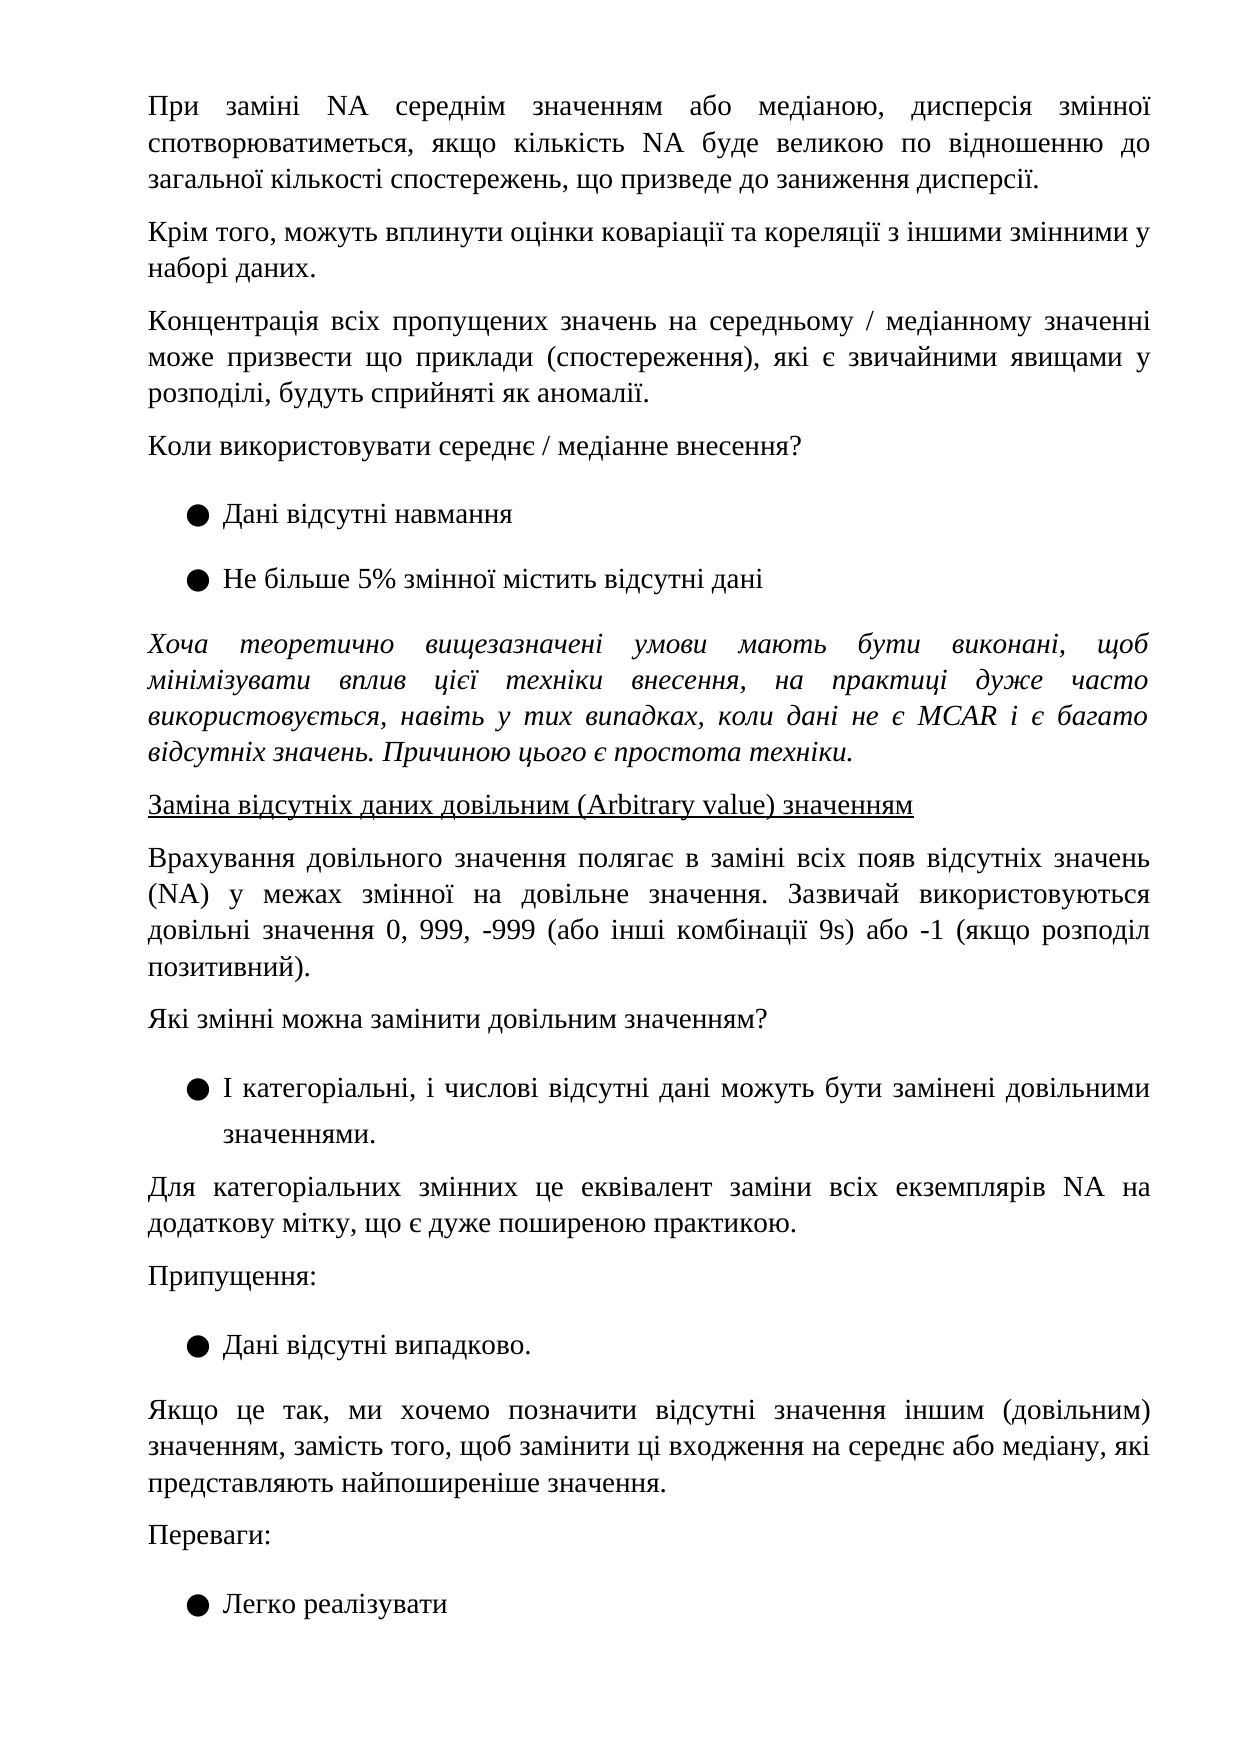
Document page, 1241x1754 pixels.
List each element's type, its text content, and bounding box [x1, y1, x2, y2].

text Припущення: [148, 1258, 1152, 1292]
list Не більше 5% змінної містить відсутні дані [185, 545, 1152, 605]
text Хоча теоретично вищезазначені умови мають бути виконані, щоб мінімізувати вплив цієї техніки внесення, на практиці дуже часто використовується, навіть у тих випадках, коли дані не є MCAR і є багато відсутніх значень. Причиною цього є простота техніки. [148, 626, 1152, 768]
text Врахування довільного значення полягає в заміні всіх появ відсутніх значень (NA) у межах змінної на довільне значення. Зазвичай використовуються довільні значення 0, 999, -999 (або інші комбінації 9s) або -1 (якщо розподіл позитивний). [148, 840, 1152, 982]
list І категоріальні, і числові відсутні дані можуть бути замінені довільними значеннями. [185, 1054, 1152, 1150]
list Дані відсутні навмання [185, 481, 1152, 540]
text Які змінні можна замінити довільним значенням? [148, 1001, 1152, 1035]
text Заміна відсутніх даних довільним (Arbitrary value) значенням [148, 787, 1152, 821]
text Якщо це так, ми хочемо позначити відсутні значення іншим (довільним) значенням, замість того, щоб замінити ці входження на середнє або медіану, які представляють найпоширеніше значення. [148, 1392, 1152, 1498]
text Крім того, можуть вплинути оцінки коваріації та кореляції з іншими змінними у наборі даних. [148, 214, 1152, 283]
text Переваги: [148, 1517, 1152, 1551]
text Концентрація всіх пропущених значень на середньому / медіанному значенні може призвести що приклади (спостереження), які є звичайними явищами у розподілі, будуть сприйняті як аномалії. [148, 303, 1152, 408]
text Коли використовувати середнє / медіанне внесення? [148, 428, 1152, 461]
text При заміні NA середнім значенням або медіаною, дисперсія змінної спотворюватиметься, якщо кількість NA буде великою по відношенню до загальної кількості спостережень, що призведе до заниження дисперсії. [148, 88, 1152, 194]
list Дані відсутні випадково. [185, 1311, 1152, 1371]
list Легко реалізувати [185, 1570, 1152, 1630]
text Для категоріальних змінних це еквівалент заміни всіх екземплярів NA на додаткову мітку, що є дуже поширеною практикою. [148, 1169, 1152, 1239]
